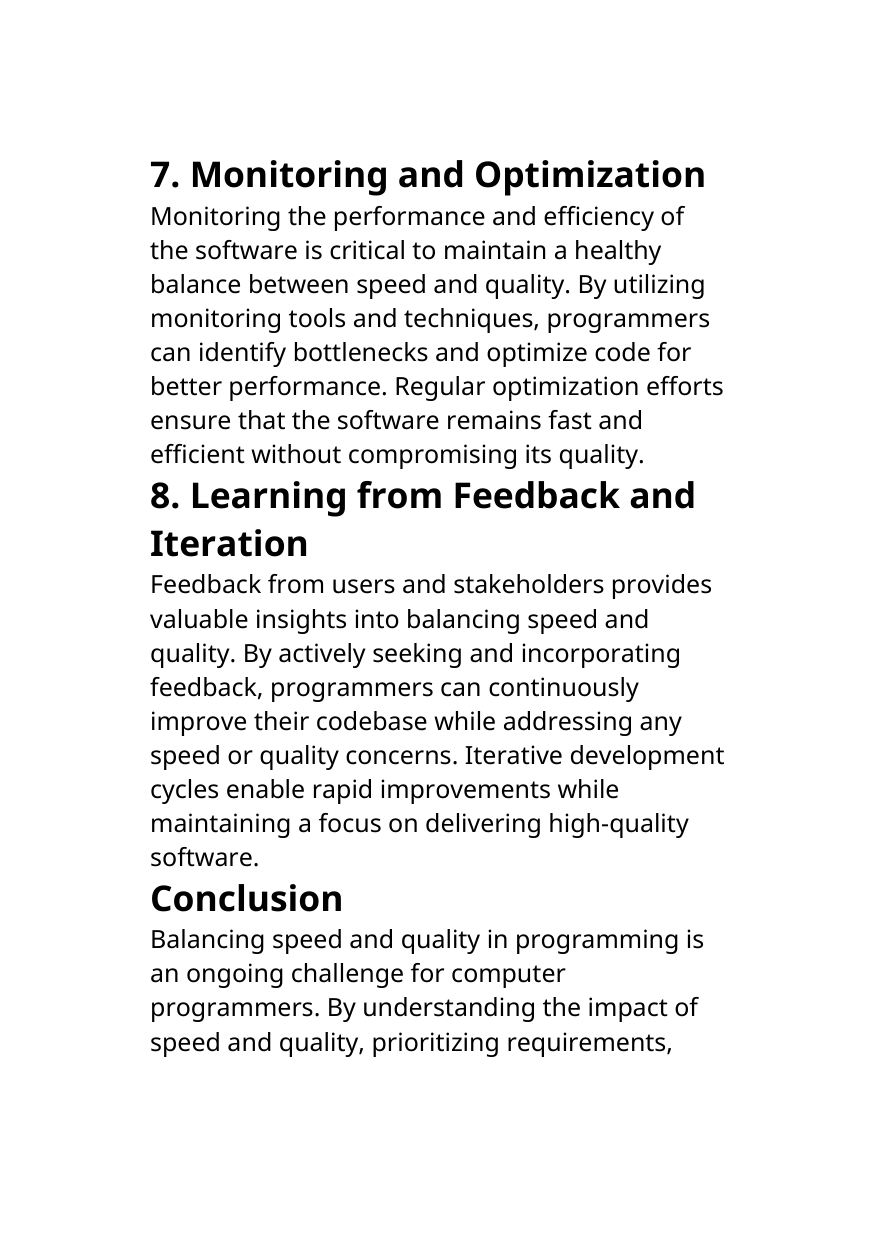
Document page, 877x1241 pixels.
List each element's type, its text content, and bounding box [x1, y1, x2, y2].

subtitle 7. Monitoring and Optimization [150, 150, 727, 198]
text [150, 922, 727, 1058]
text Monitoring the performance and efficiency of the software is critical to maintain a healthy balance between speed and quality. By utilizing monitoring tools and techniques, programmers can identify bottlenecks and optimize code for better performance. Regular optimization efforts ensure that the software remains fast and efficient without compromising its quality. [150, 198, 727, 471]
text Feedback from users and stakeholders provides valuable insights into balancing speed and quality. By actively seeking and incorporating feedback, programmers can continuously improve their codebase while addressing any speed or quality concerns. Iterative development cycles enable rapid improvements while maintaining a focus on delivering high-quality software. [150, 567, 727, 874]
subtitle Conclusion [150, 874, 727, 922]
subtitle 8. Learning from Feedback and Iteration [150, 471, 727, 567]
